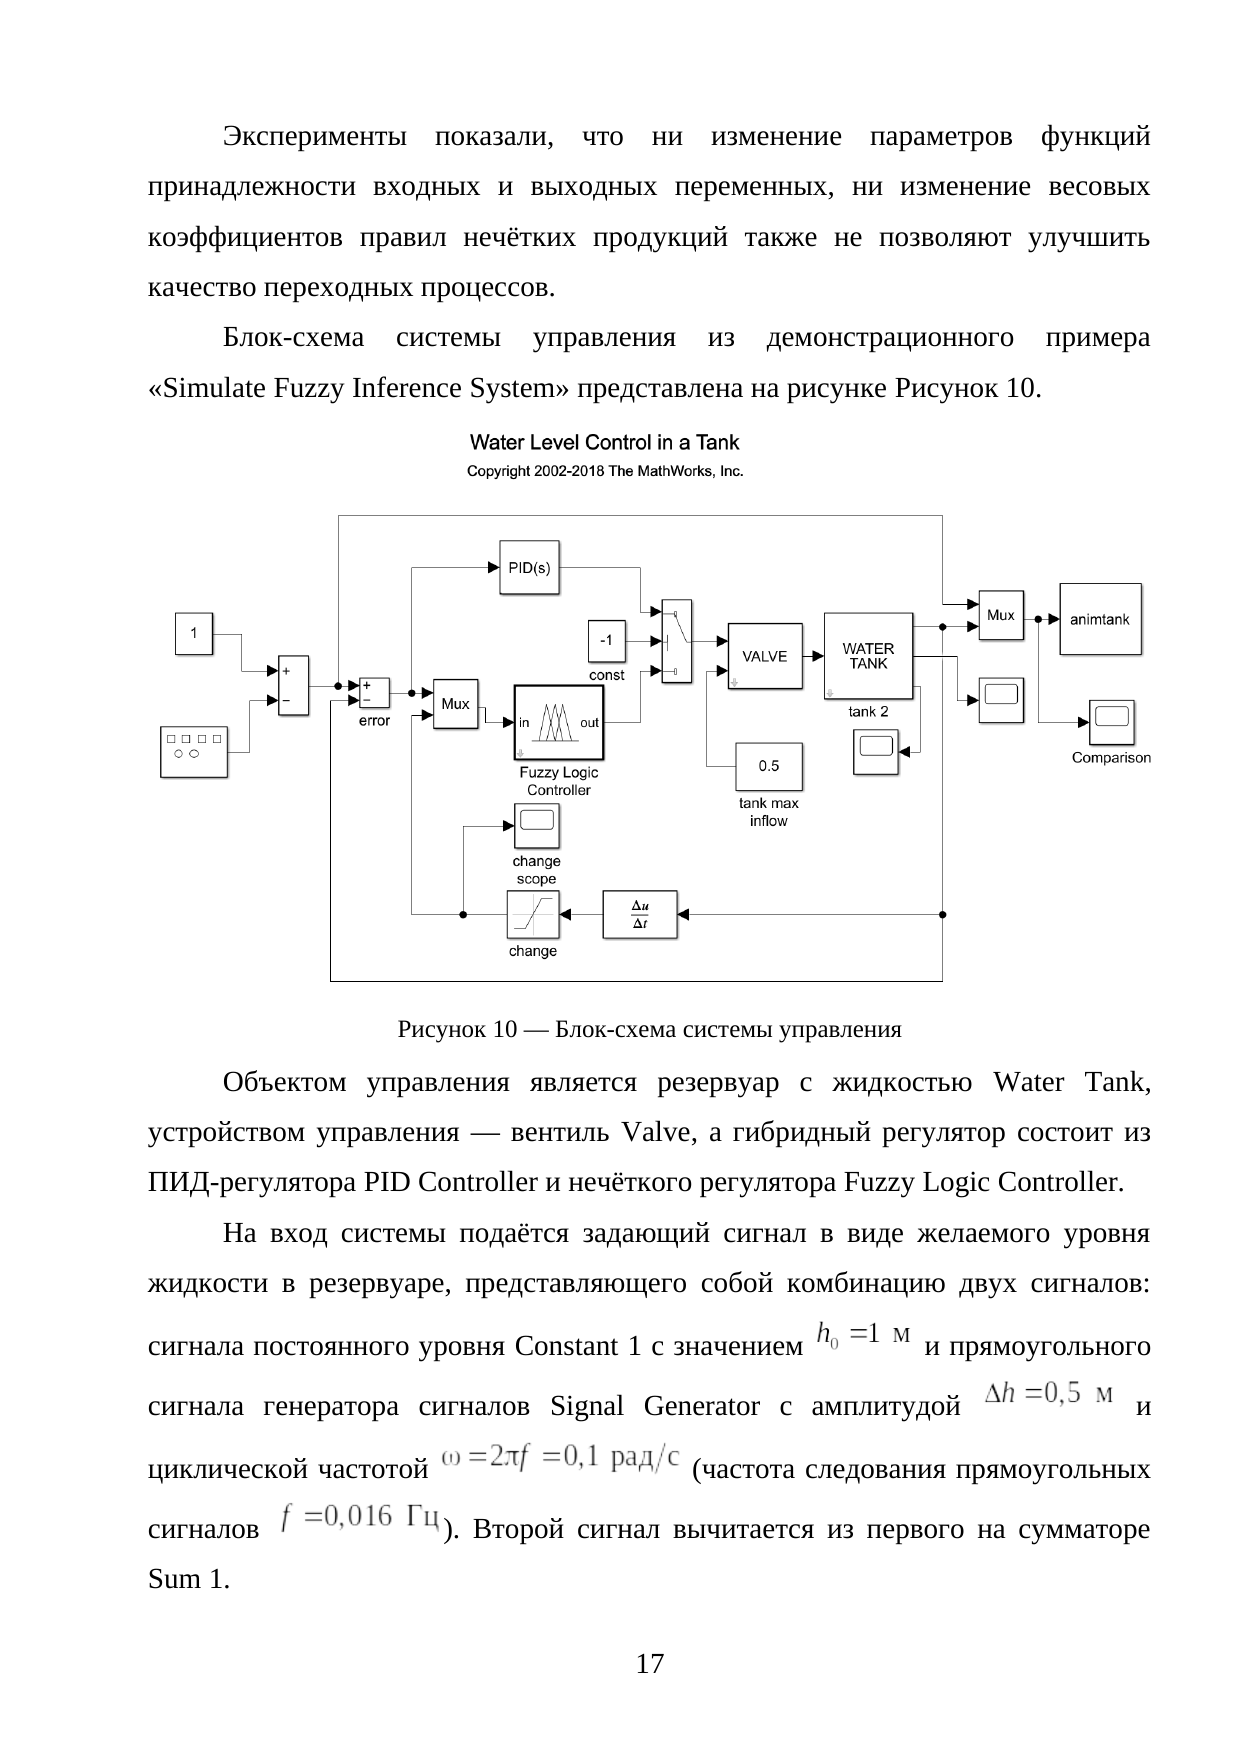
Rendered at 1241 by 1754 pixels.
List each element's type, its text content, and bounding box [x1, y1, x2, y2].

picture [147, 420, 1152, 998]
text Блок-схема системы управления из демонстрационного примера «Simulate Fuzzy Inference System» представлена на рисунке Рисунок 10. [148, 319, 1152, 403]
text Объектом управления является резервуар с жидкостью Water Tank, устройством управления — вентиль Valve, а гибридный регулятор состоит из ПИД-регулятора PID Controller и нечёткого регулятора Fuzzy Logic Controller. [148, 1064, 1152, 1198]
text На вход системы подаётся задающий сигнал в виде желаемого уровня жидкости в резервуаре, представляющего собой комбинацию двух сигналов: сигнала постоянного уровня Constant 1 с значением и прямоугольного сигнала генератора сигналов Signal Generator с амплитудой и циклической частотой (частота следования прямоугольных сигналов ). Второй сигнал вычитается из первого на сумматоре Sum 1. [148, 1215, 1152, 1595]
text Эксперименты показали, что ни изменение параметров функций принадлежности входных и выходных переменных, ни изменение весовых коэффициентов правил нечётких продукций также не позволяют улучшить качество переходных процессов. [148, 118, 1152, 303]
